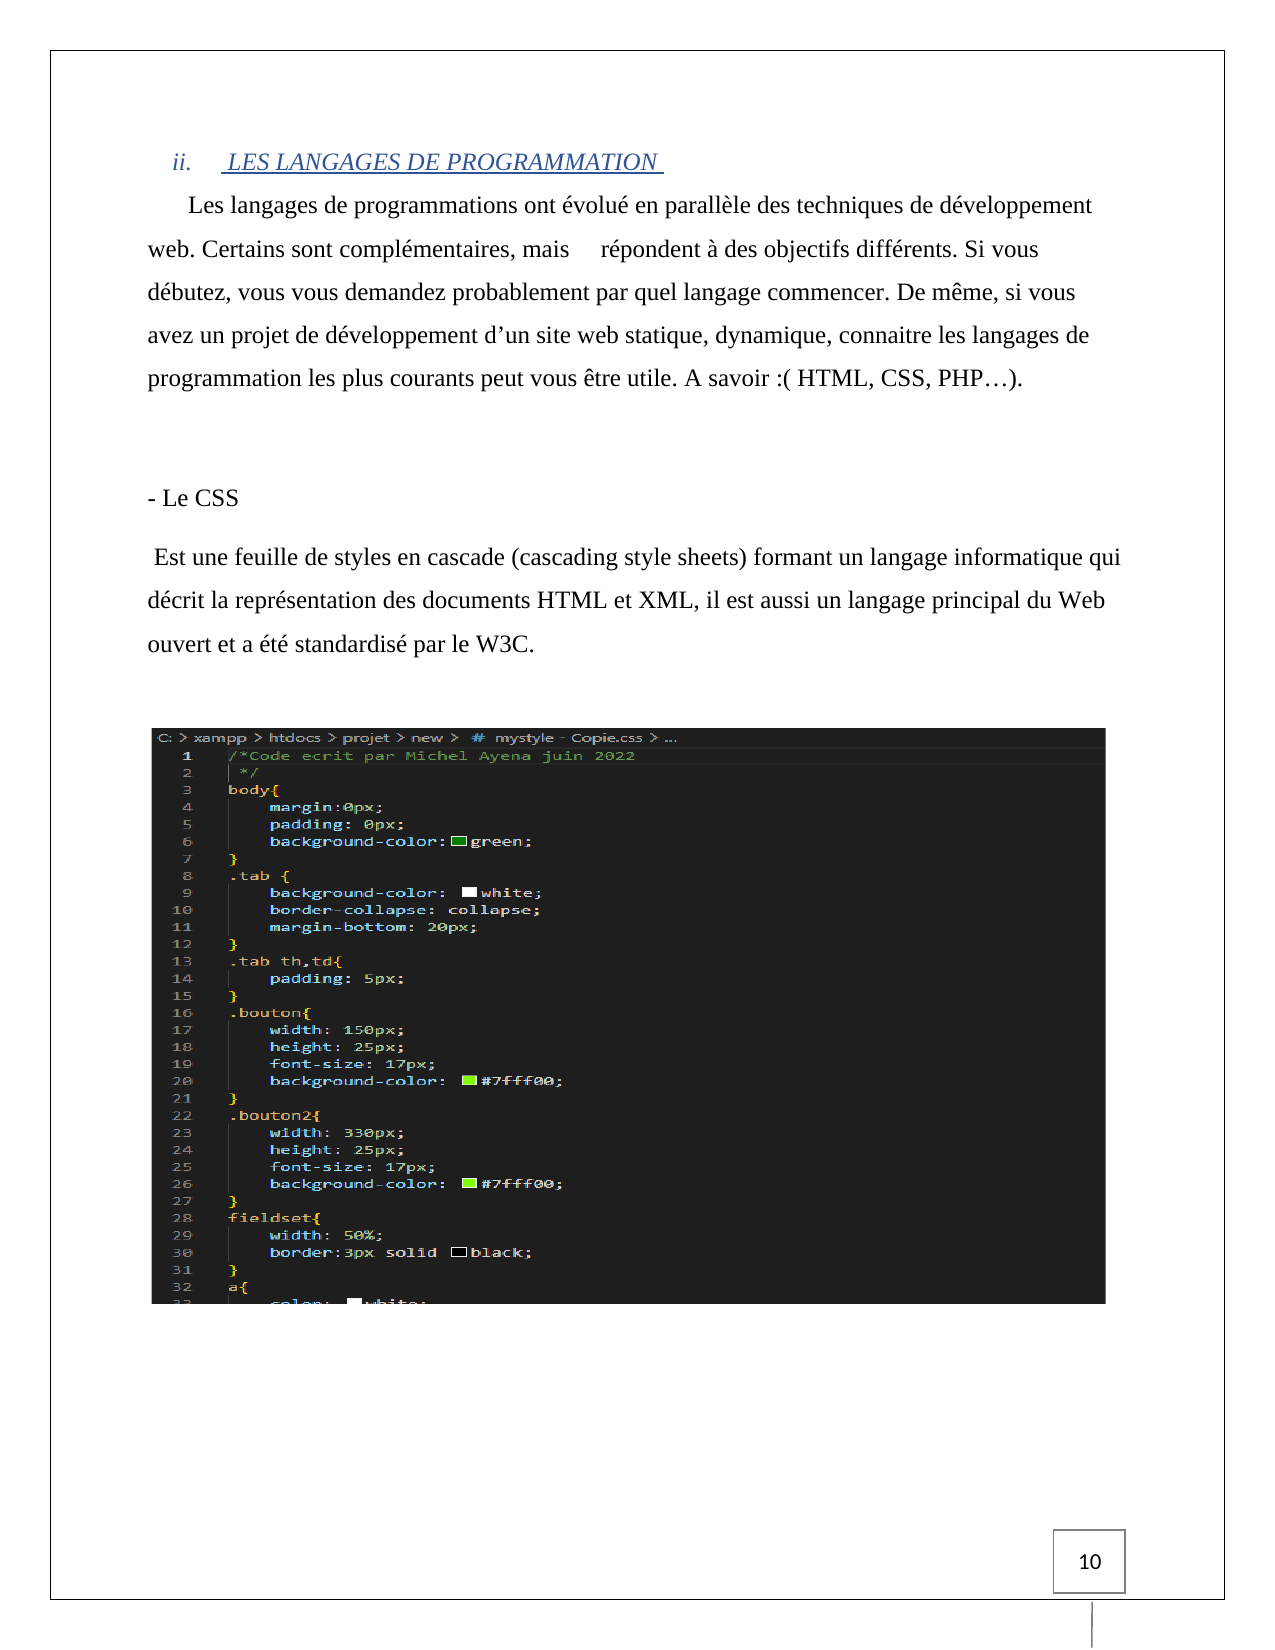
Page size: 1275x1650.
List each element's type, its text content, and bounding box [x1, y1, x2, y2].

text Est une feuille de styles en cascade (cascading style sheets) formant un langage informatique qui décrit la représentation des documents HTML et XML, il est aussi un langage principal du Web ouvert et a été standardisé par le W3C. [147, 542, 1127, 657]
picture [151, 728, 1106, 1304]
subtitle LES LANGAGES DE PROGRAMMATION [192, 147, 1127, 176]
text Les langages de programmations ont évolué en parallèle des techniques de développement web. Certains sont complémentaires, mais répondent à des objectifs différents. Si vous débutez, vous vous demandez probablement par quel langage commencer. De même, si vous avez un projet de développement d’un site web statique, dynamique, connaitre les langages de programmation les plus courants peut vous être utile. A savoir :( HTML, CSS, PHP…). [51, 191, 1127, 392]
text - Le CSS [147, 483, 1127, 511]
